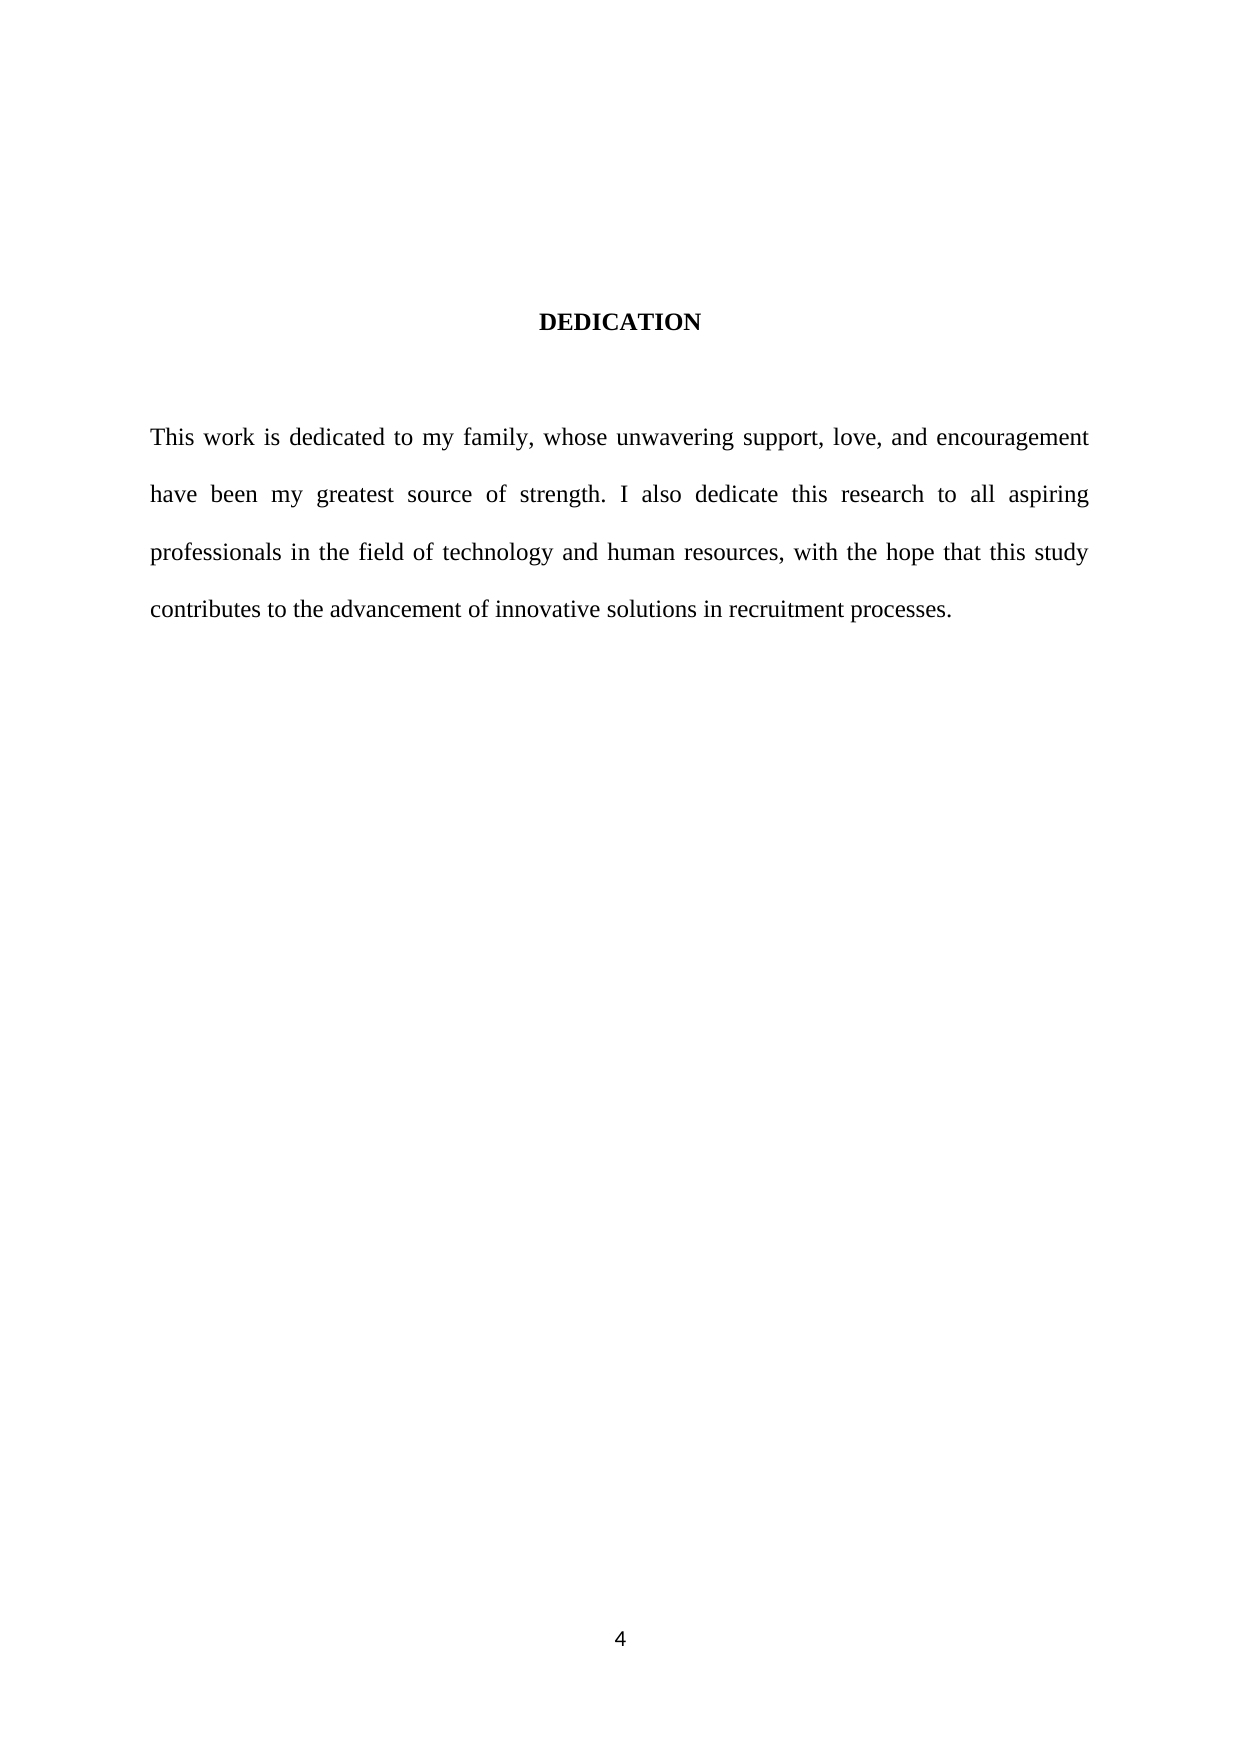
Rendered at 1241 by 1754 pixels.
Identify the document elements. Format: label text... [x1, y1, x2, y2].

text This work is dedicated to my family, whose unwavering support, love, and encouragement have been my greatest source of strength. I also dedicate this research to all aspiring professionals in the field of technology and human resources, with the hope that this study contributes to the advancement of innovative solutions in recruitment processes. [150, 422, 1090, 623]
subtitle DEDICATION [150, 307, 1090, 335]
